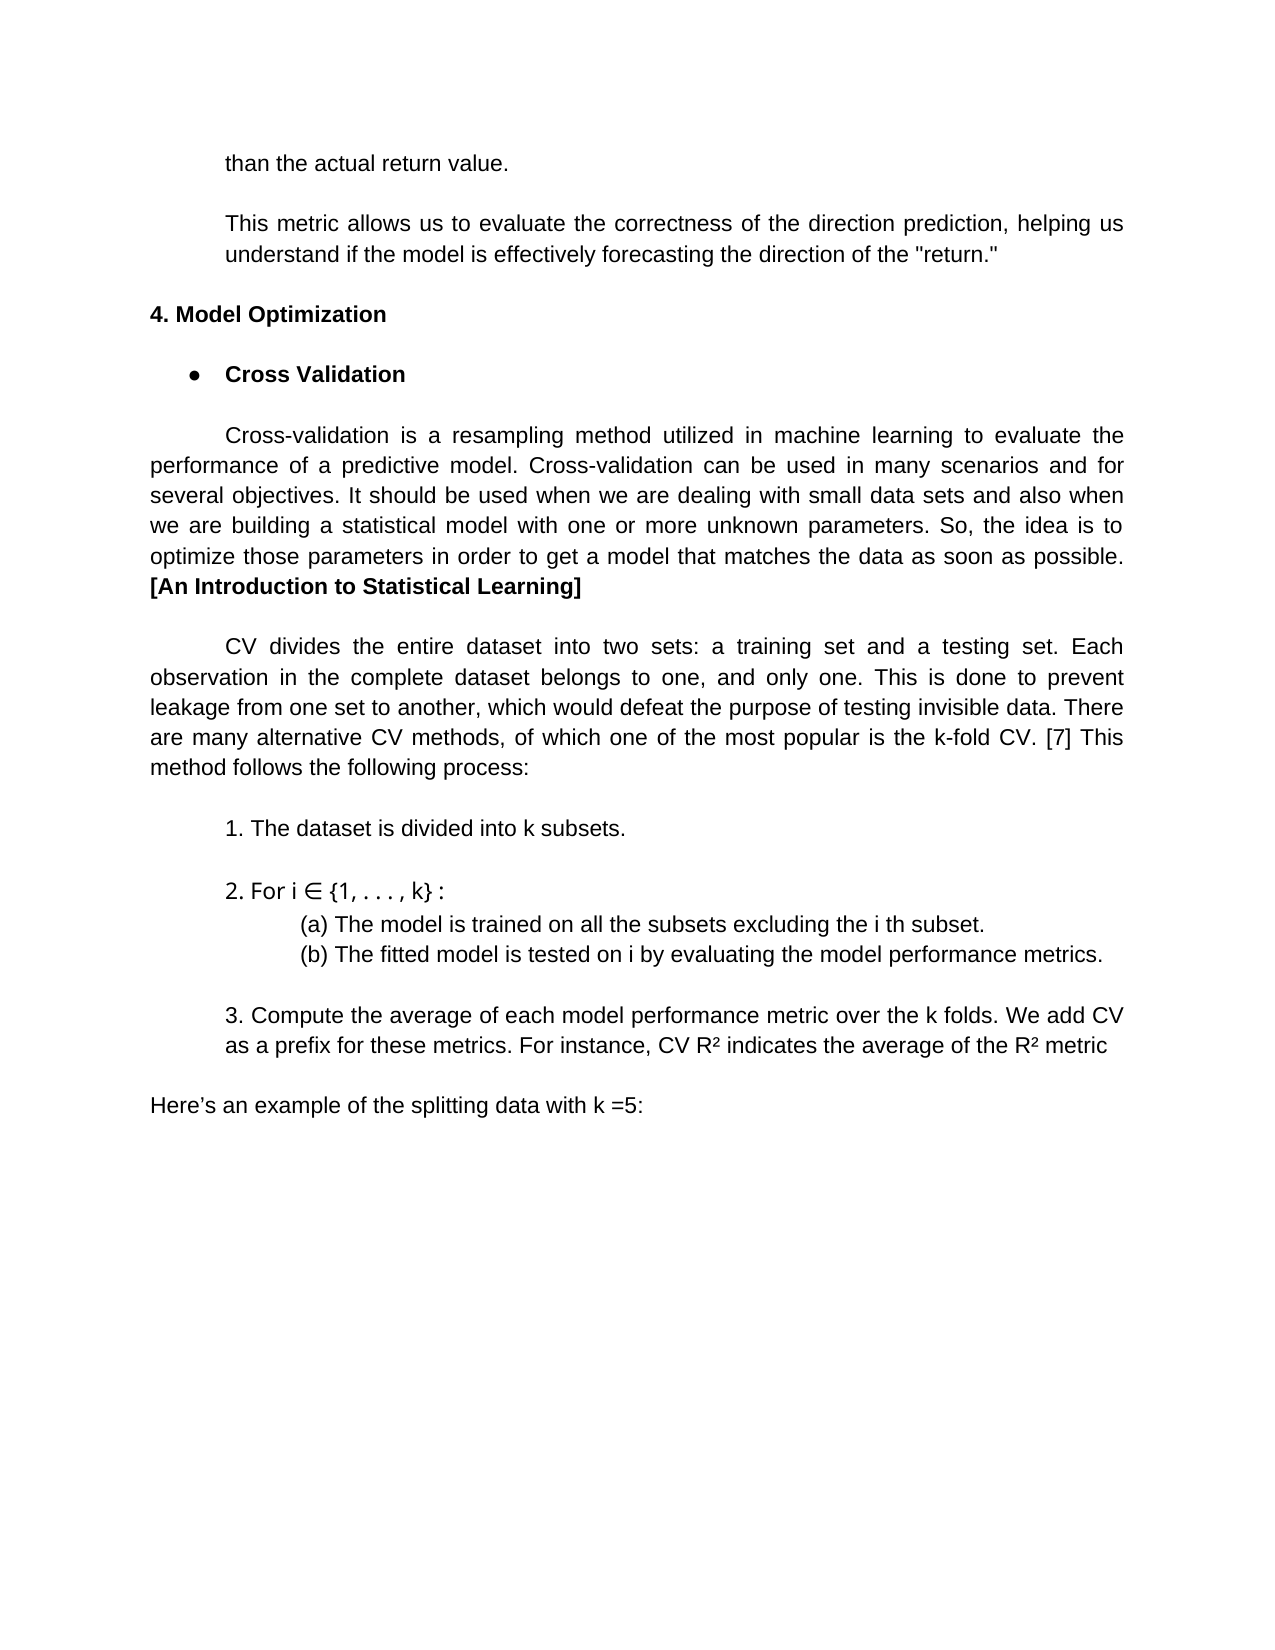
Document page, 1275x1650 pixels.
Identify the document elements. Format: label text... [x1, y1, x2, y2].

text 3. Compute the average of each model performance metric over the k folds. We add CV as a prefix for these metrics. For instance, CV R² indicates the average of the R² metric [225, 1002, 1125, 1058]
text Cross-validation is a resampling method utilized in machine learning to evaluate the performance of a predictive model. Cross-validation can be used in many scenarios and for several objectives. It should be used when we are dealing with small data sets and also when we are building a statistical model with one or more unknown parameters. So, the idea is to optimize those parameters in order to get a model that matches the data as soon as possible.[An Introduction to Statistical Learning] [150, 422, 1125, 599]
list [187, 150, 1125, 176]
list Cross Validation [187, 361, 1125, 388]
text 1. The dataset is divided into k subsets. [225, 814, 1125, 841]
text Here’s an example of the splitting data with k =5: [150, 1092, 1125, 1118]
text 2. For i ∈ {1, . . . , k} : [225, 875, 1125, 906]
text (b) The fitted model is tested on i by evaluating the model performance metrics. [225, 941, 1125, 967]
text 4. Model Optimization [150, 301, 1125, 327]
text (a) The model is trained on all the subsets excluding the i th subset. [225, 911, 1125, 937]
text This metric allows us to evaluate the correctness of the direction prediction, helping us understand if the model is effectively forecasting the direction of the "return." [225, 210, 1125, 267]
text CV divides the entire dataset into two sets: a training set and a testing set. Each observation in the complete dataset belongs to one, and only one. This is done to prevent leakage from one set to another, which would defeat the purpose of testing invisible data. There are many alternative CV methods, of which one of the most popular is the k-fold CV. [7] This method follows the following process: [150, 633, 1125, 781]
